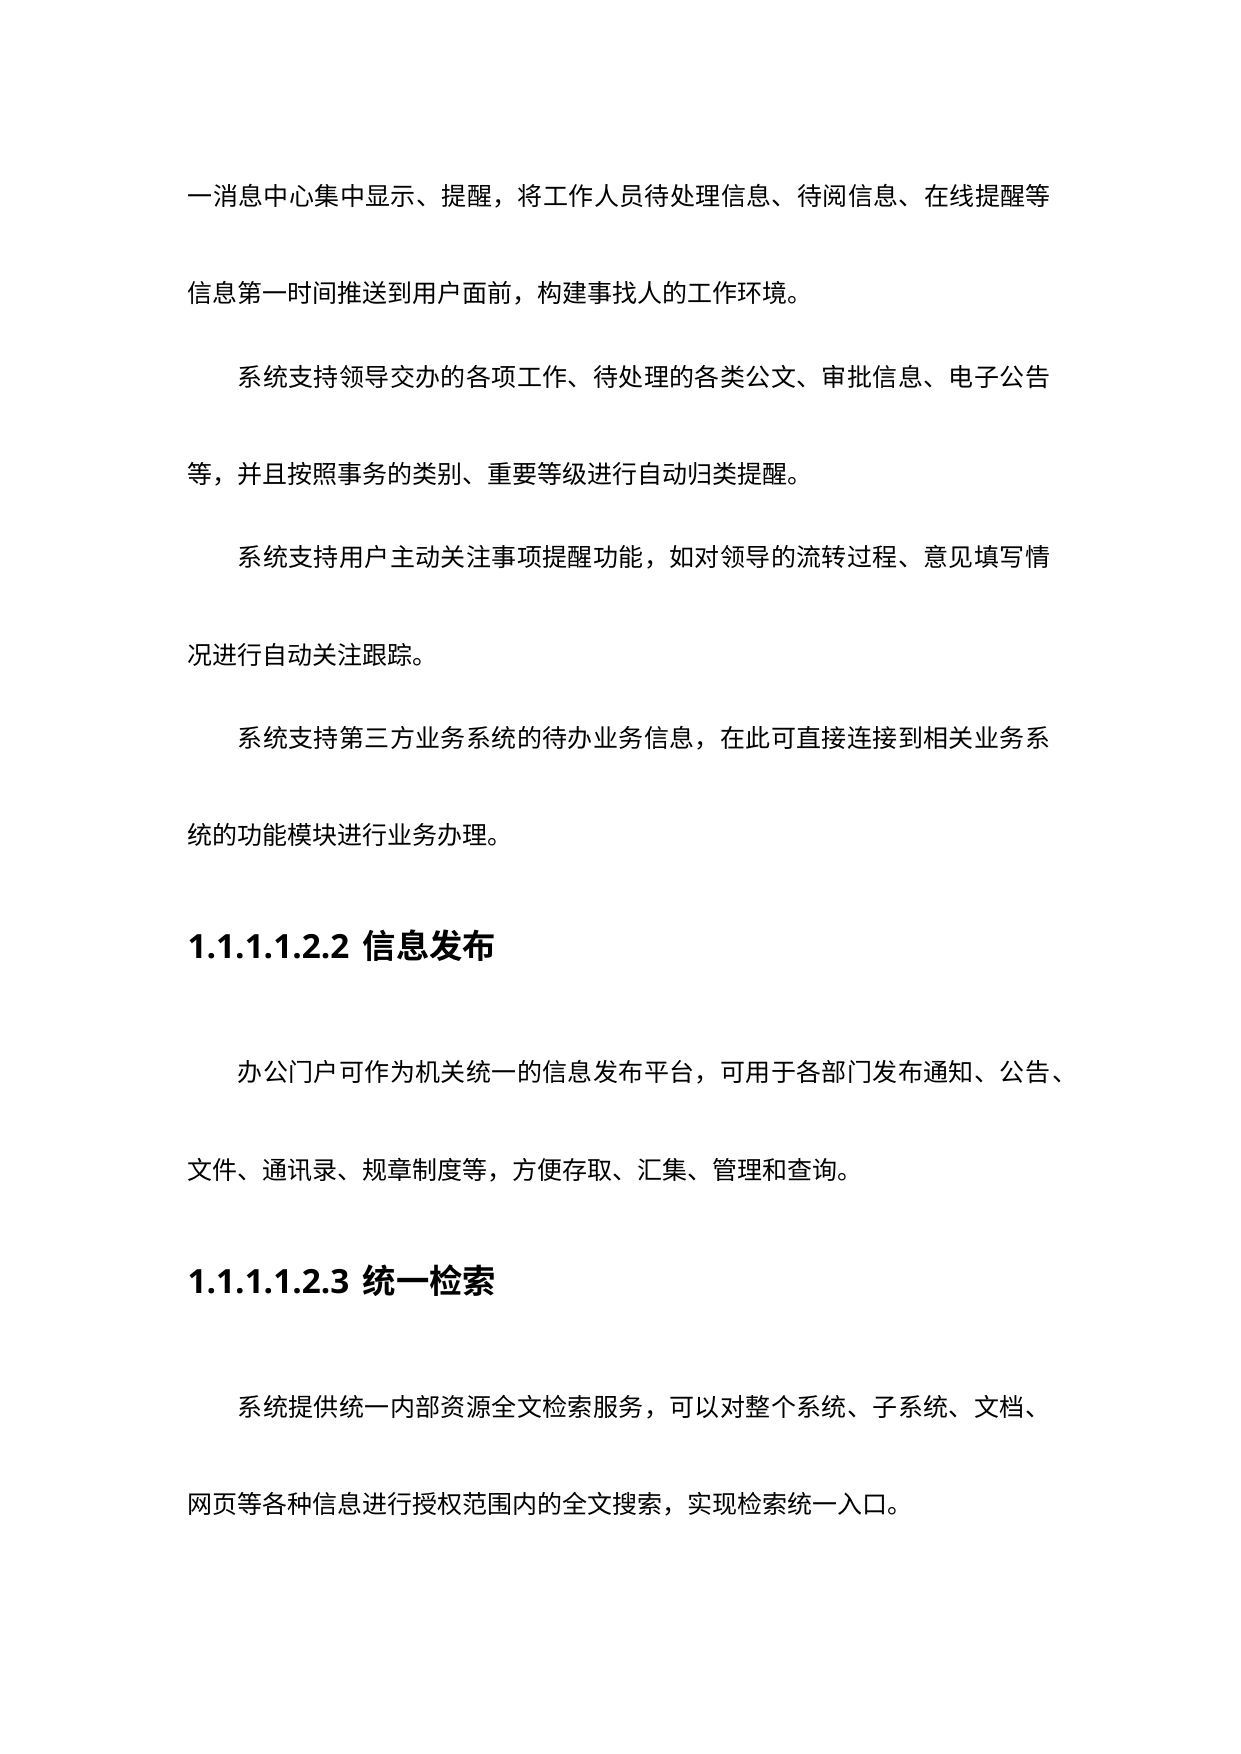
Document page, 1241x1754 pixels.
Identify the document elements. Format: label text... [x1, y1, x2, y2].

text 系统支持第三方业务系统的待办业务信息，在此可直接连接到相关业务系统的功能模块进行业务办理。 [187, 704, 1053, 866]
text 系统提供统一内部资源全文检索服务，可以对整个系统、子系统、文档、网页等各种信息进行授权范围内的全文搜索，实现检索统一入口。 [187, 1373, 1053, 1536]
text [187, 162, 1053, 324]
subtitle 信息发布 [187, 912, 1053, 977]
subtitle 统一检索 [187, 1246, 1053, 1311]
text 办公门户可作为机关统一的信息发布平台，可用于各部门发布通知、公告、文件、通讯录、规章制度等，方便存取、汇集、管理和查询。 [187, 1038, 1053, 1201]
text 系统支持领导交办的各项工作、待处理的各类公文、审批信息、电子公告等，并且按照事务的类别、重要等级进行自动归类提醒。 [187, 343, 1053, 505]
text 系统支持用户主动关注事项提醒功能，如对领导的流转过程、意见填写情况进行自动关注跟踪。 [187, 523, 1053, 686]
